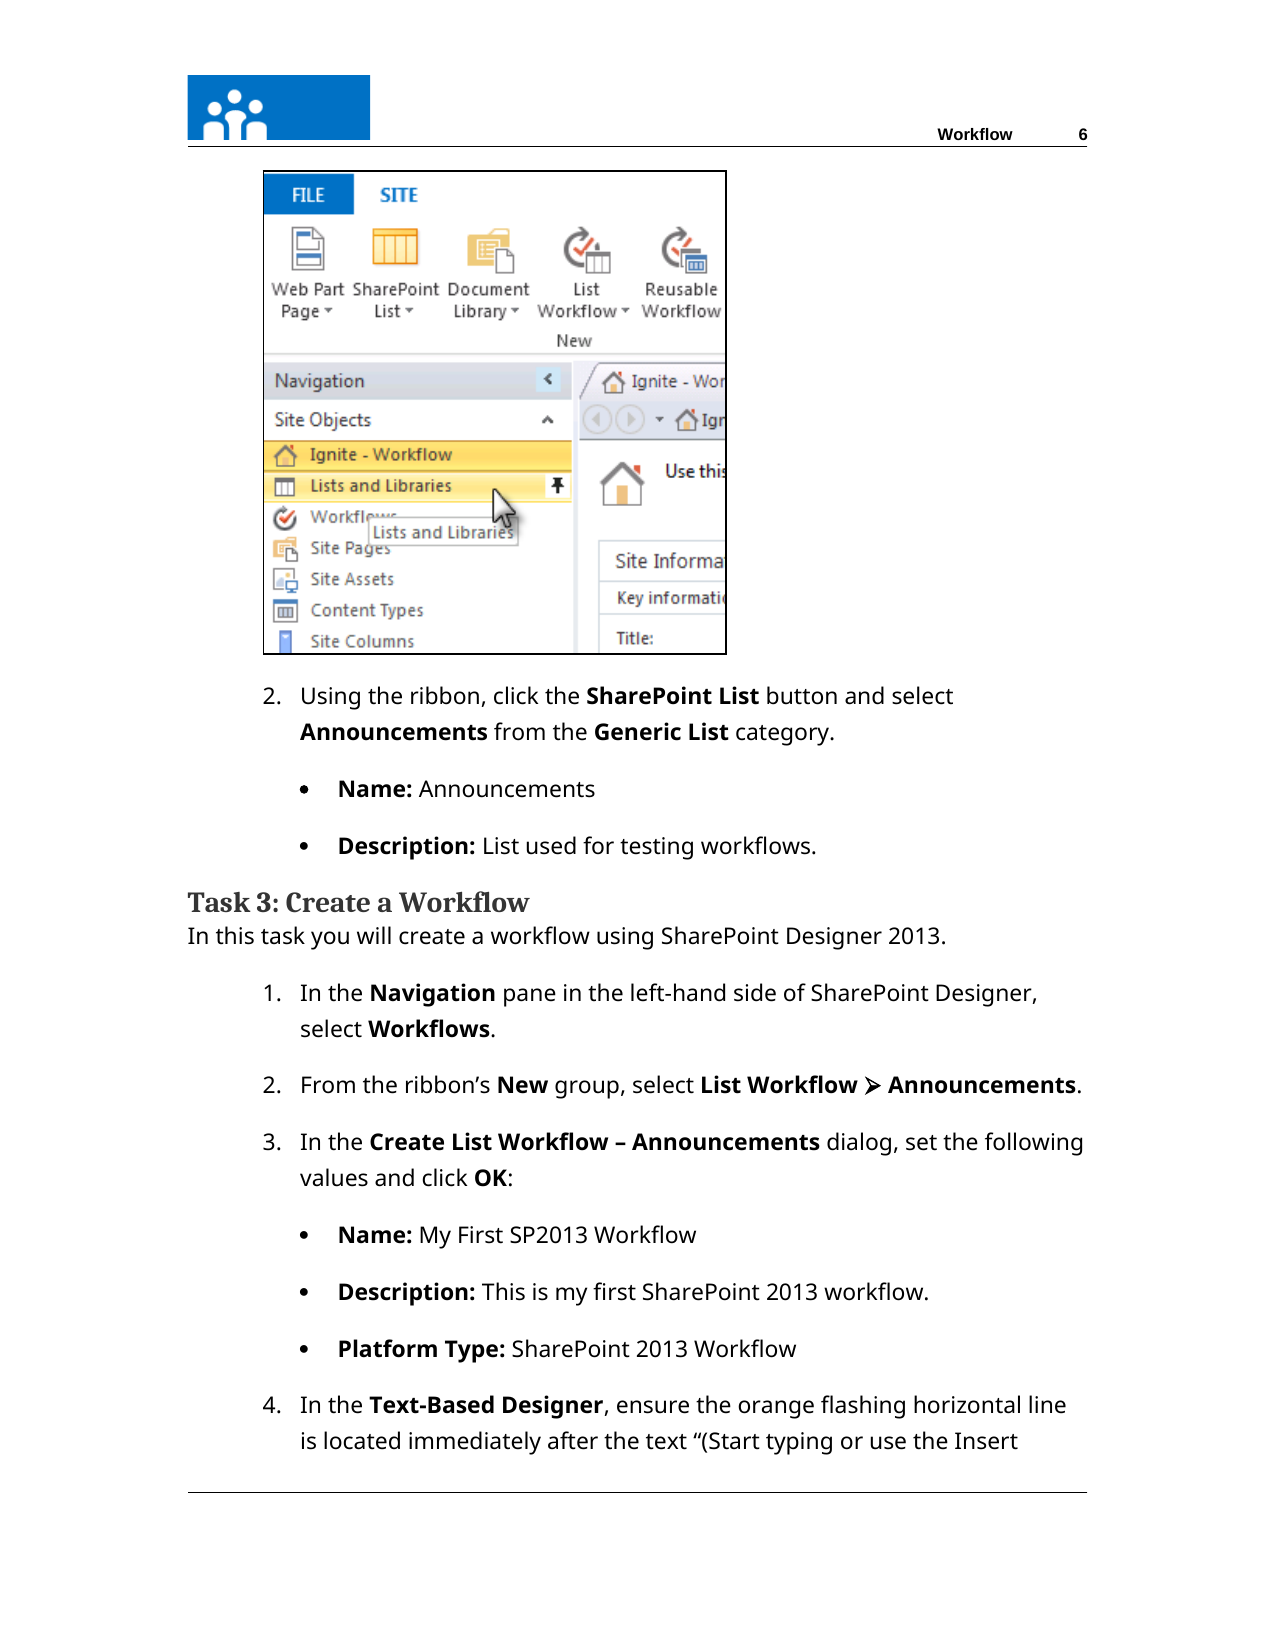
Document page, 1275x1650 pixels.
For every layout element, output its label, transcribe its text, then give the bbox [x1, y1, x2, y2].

list Name: Announcements [300, 773, 1087, 804]
list In the Navigation pane in the left-hand side of SharePoint Designer, select Workflows. [262, 977, 1087, 1044]
list Using the ribbon, click the SharePoint List button and select Announcements from the Generic List category. [262, 680, 1087, 747]
picture [187, 75, 371, 140]
list Platform Type: SharePoint 2013 Workflow [300, 1332, 1087, 1364]
picture [264, 172, 725, 653]
list Description: List used for testing workflows. [300, 830, 1087, 861]
text In this task you will create a workflow using SharePoint Designer 2013. [187, 920, 1087, 951]
list From the ribbon’s New group, select List Workflow Announcements. [262, 1069, 1087, 1101]
subtitle Task 3: Create a Workflow [187, 886, 1087, 920]
list In the Create List Workflow – Announcements dialog, set the following values and click OK: [262, 1126, 1087, 1193]
list Description: This is my first SharePoint 2013 workflow. [300, 1276, 1087, 1307]
list Name: My First SP2013 Workflow [300, 1219, 1087, 1250]
